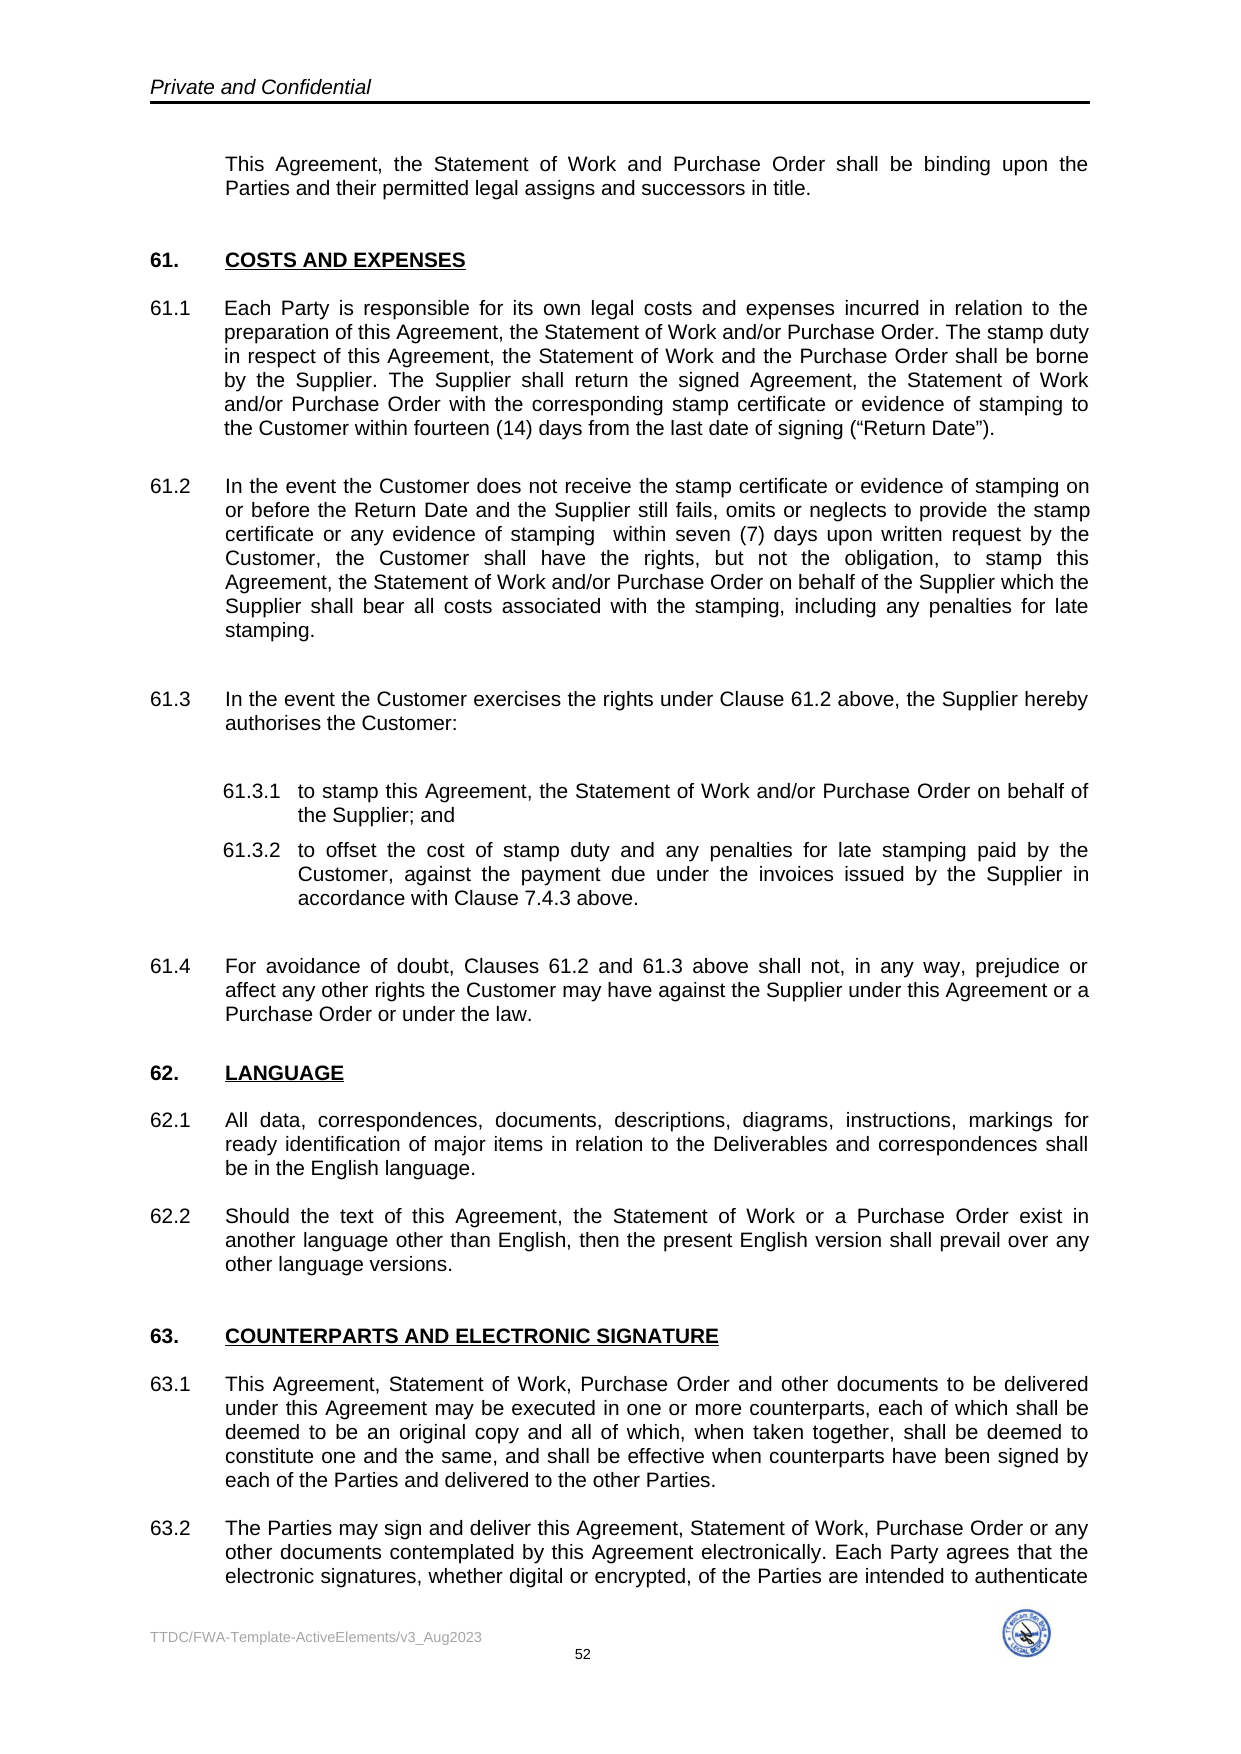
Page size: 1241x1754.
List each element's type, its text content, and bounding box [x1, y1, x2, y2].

text 61.2 In the event the Customer does not receive the stamp certificate or evidence of stamping on or before the Return Date and the Supplier still fails, omits or neglects to provide the stamp certificate or any evidence of stamping within seven (7) days upon written request by the Customer, the Customer shall have the rights, but not the obligation, to stamp this Agreement, the Statement of Work and/or Purchase Order on behalf of the Supplier which the Supplier shall bear all costs associated with the stamping, including any penalties for late stamping. [150, 474, 1090, 642]
subtitle 61. COSTS AND EXPENSES [150, 248, 1090, 272]
subtitle 62. LANGUAGE [150, 1060, 1090, 1084]
text 61.4 For avoidance of doubt, Clauses 61.2 and 61.3 above shall not, in any way, prejudice or affect any other rights the Customer may have against the Supplier under this Agreement or a Purchase Order or under the law. [150, 954, 1090, 1026]
picture [999, 1603, 1056, 1658]
text 62.2 Should the text of this Agreement, the Statement of Work or a Purchase Order exist in another language other than English, then the present English version shall prevail over any other language versions. [150, 1204, 1090, 1276]
subtitle 63. COUNTERPARTS AND ELECTRONIC SIGNATURE [150, 1324, 1090, 1348]
text 63.1 This Agreement, Statement of Work, Purchase Order and other documents to be delivered under this Agreement may be executed in one or more counterparts, each of which shall be deemed to be an original copy and all of which, when taken together, shall be deemed to constitute one and the same, and shall be effective when counterparts have been signed by each of the Parties and delivered to the other Parties. [150, 1372, 1090, 1492]
text This Agreement, the Statement of Work and Purchase Order shall be binding upon the Parties and their permitted legal assigns and successors in title. [225, 152, 1090, 200]
text 61.3.2 to offset the cost of stamp duty and any penalties for late stamping paid by the Customer, against the payment due under the invoices issued by the Supplier in accordance with Clause 7.4.3 above. [223, 837, 1090, 909]
text 61.1 Each Party is responsible for its own legal costs and expenses incurred in relation to the preparation of this Agreement, the Statement of Work and/or Purchase Order. The stamp duty in respect of this Agreement, the Statement of Work and the Purchase Order shall be borne by the Supplier. The Supplier shall return the signed Agreement, the Statement of Work and/or Purchase Order with the corresponding stamp certificate or evidence of stamping to the Customer within fourteen (14) days from the last date of signing (“Return Date”). [150, 296, 1090, 439]
text 61.3 In the event the Customer exercises the rights under Clause 61.2 above, the Supplier hereby authorises the Customer: [150, 686, 1090, 734]
text 62.1 All data, correspondences, documents, descriptions, diagrams, instructions, markings for ready identification of major items in relation to the Deliverables and correspondences shall be in the English language. [150, 1108, 1090, 1180]
text 61.3.1 to stamp this Agreement, the Statement of Work and/or Purchase Order on behalf of the Supplier; and [223, 779, 1090, 827]
